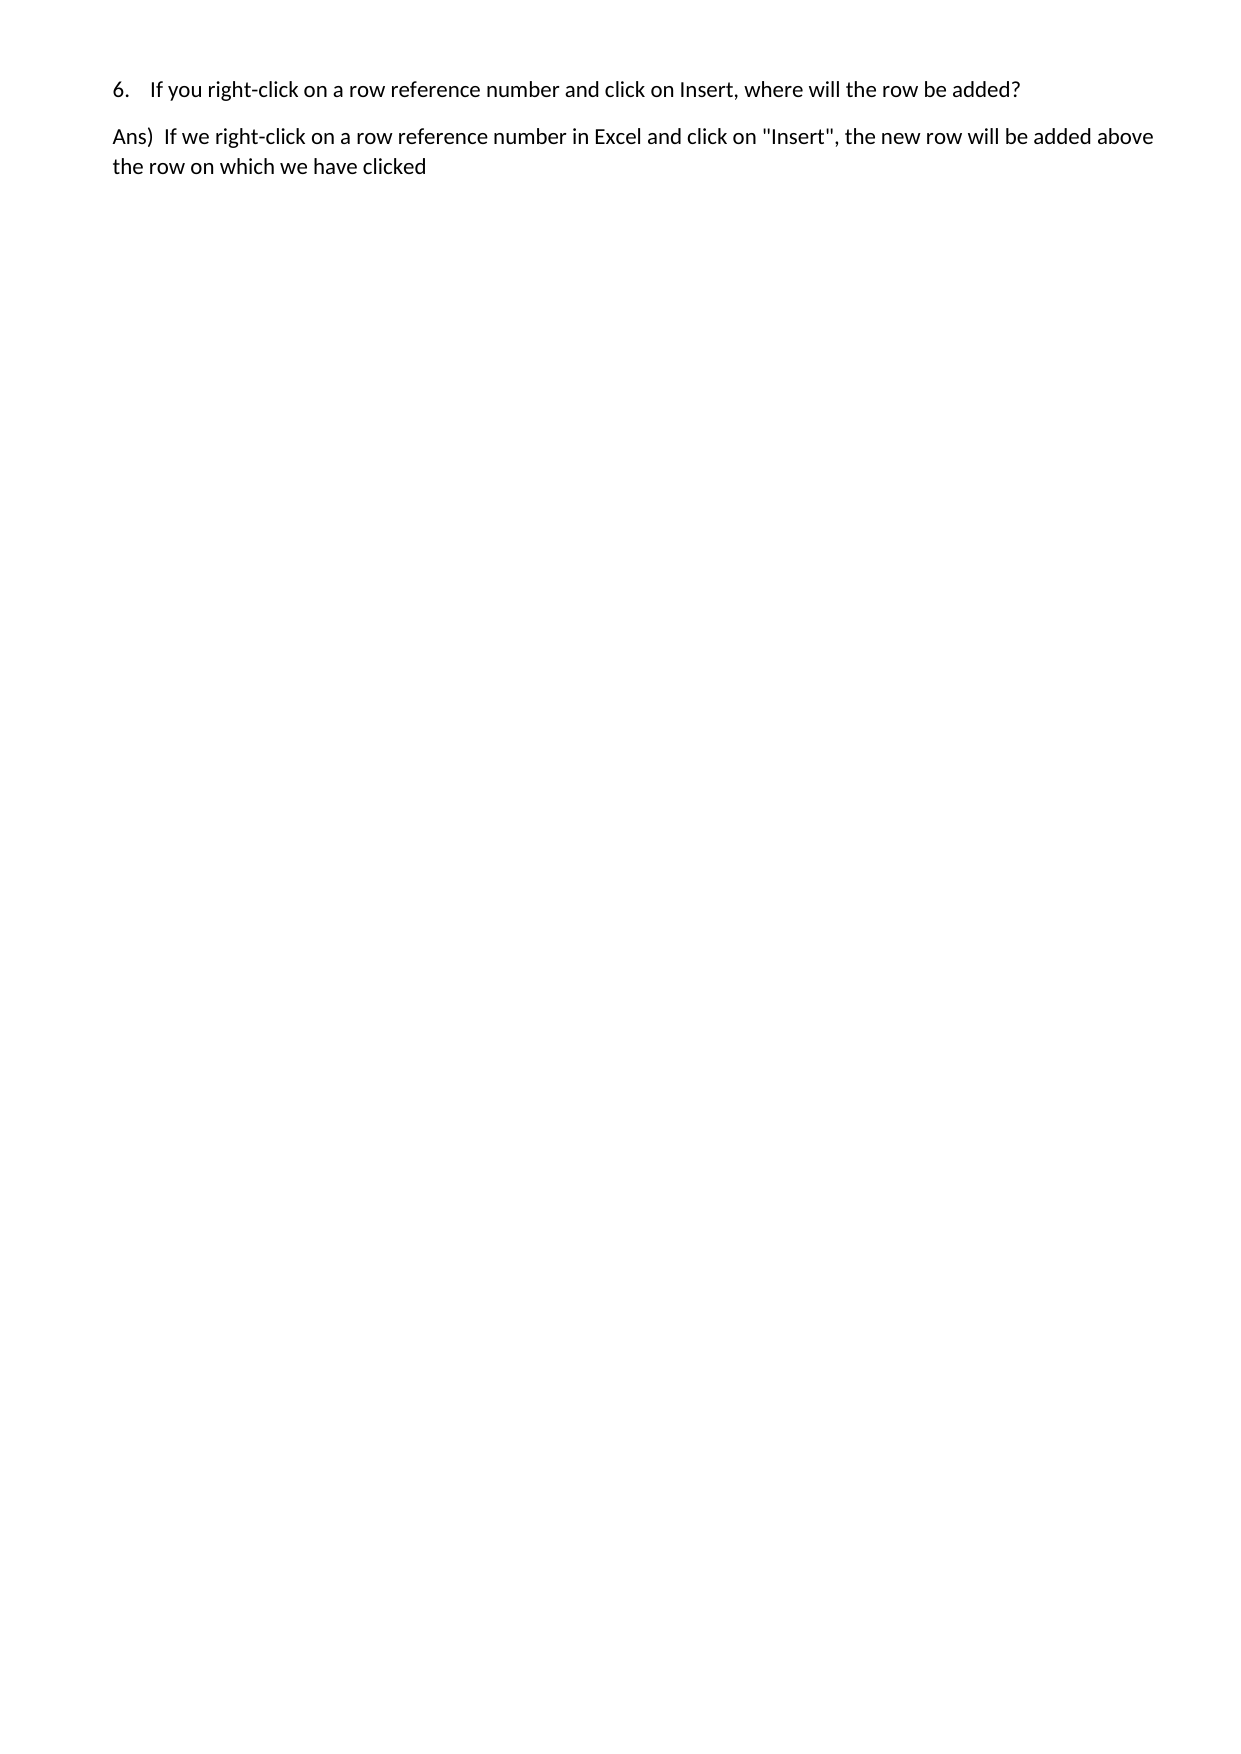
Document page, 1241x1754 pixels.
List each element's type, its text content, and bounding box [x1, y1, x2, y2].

list If you right-click on a row reference number and click on Insert, where will the row be added? [112, 75, 1165, 103]
text Ans) If we right-click on a row reference number in Excel and click on "Insert", the new row will be added above the row on which we have clicked [112, 122, 1165, 180]
